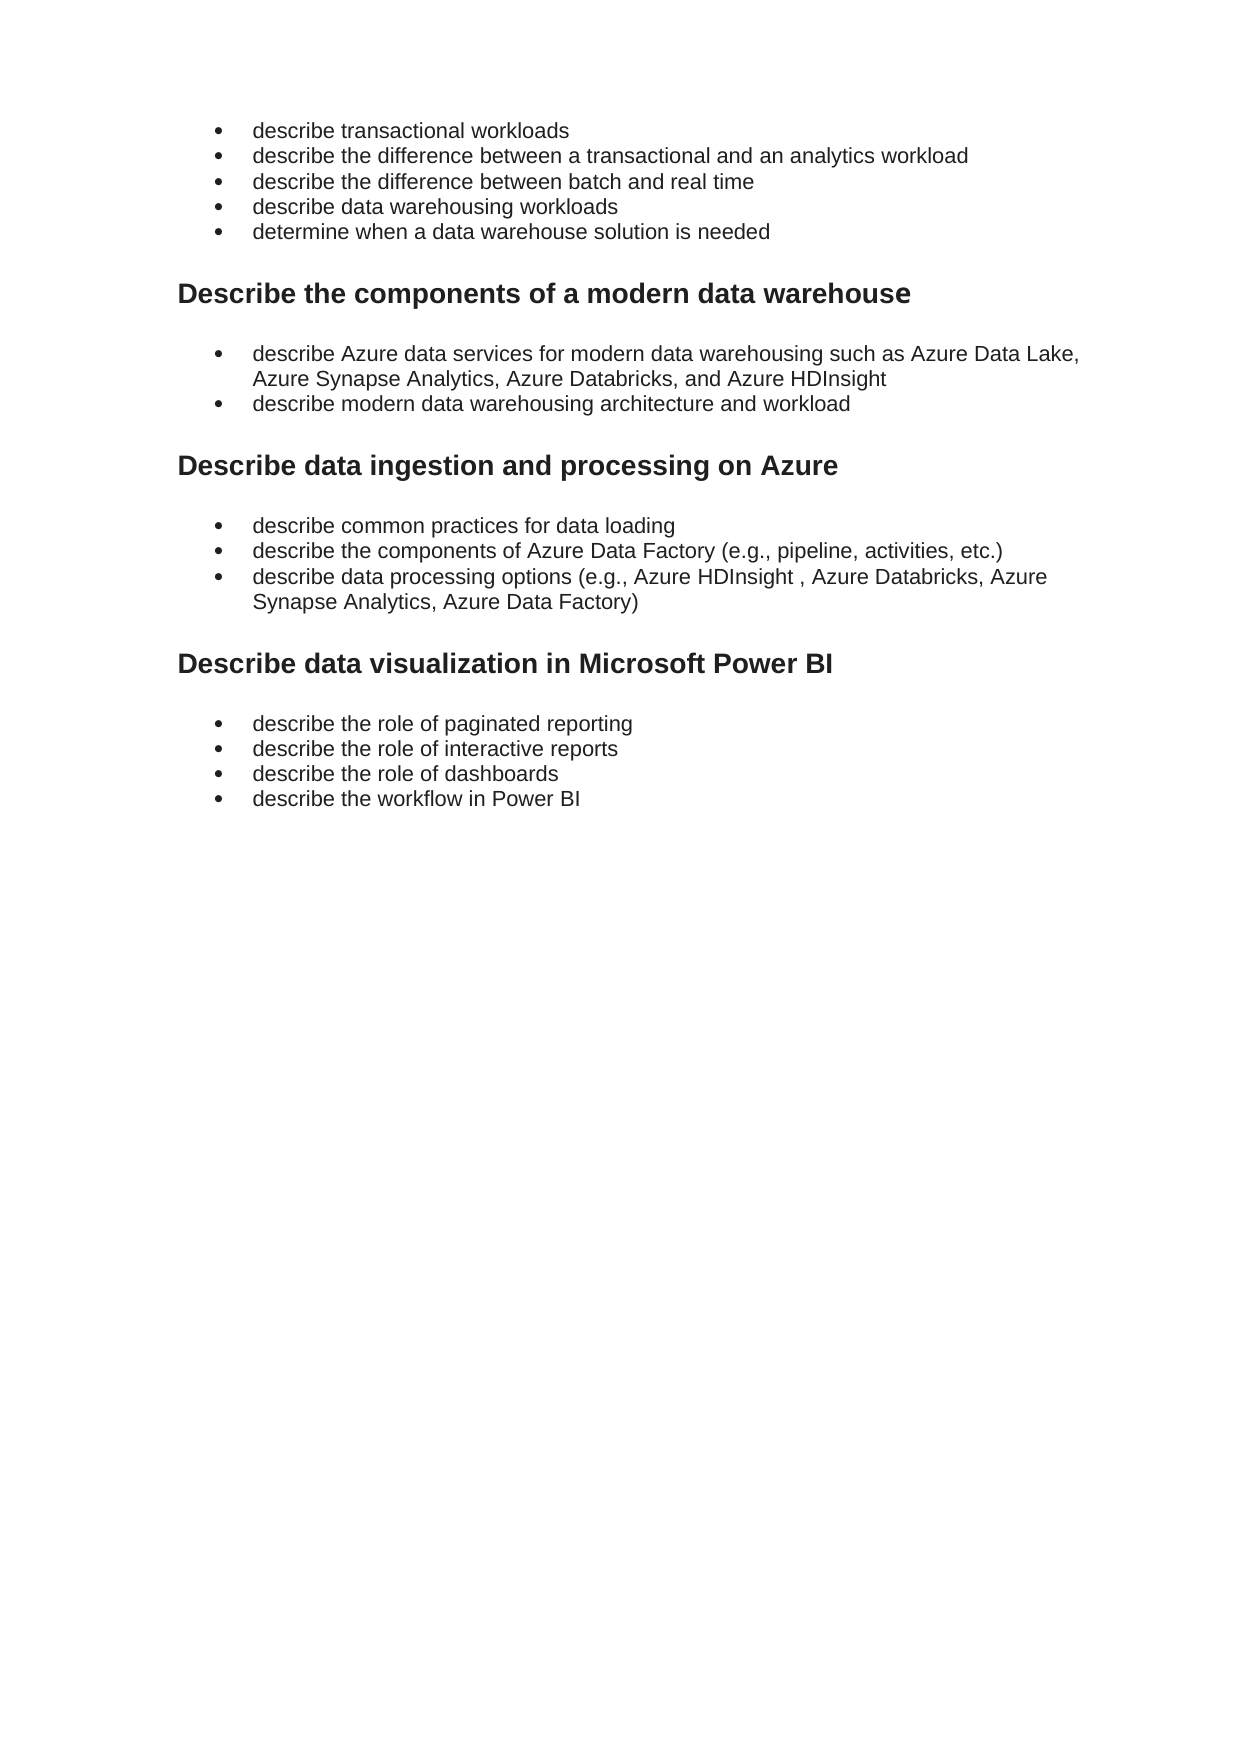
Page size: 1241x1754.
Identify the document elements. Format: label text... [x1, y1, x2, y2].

list determine when a data warehouse solution is needed [215, 219, 1122, 244]
list describe data processing options (e.g., Azure HDInsight , Azure Databricks, Azure Synapse Analytics, Azure Data Factory) [215, 563, 1122, 614]
list describe the difference between a transactional and an analytics workload [215, 143, 1122, 168]
list describe the role of dashboards [215, 761, 1122, 786]
list describe data warehousing workloads [215, 194, 1122, 219]
list describe common practices for data loading [215, 513, 1122, 538]
list describe the role of interactive reports [215, 736, 1122, 761]
text Describe data ingestion and processing on Azure [177, 446, 1122, 484]
list describe the components of Azure Data Factory (e.g., pipeline, activities, etc.) [215, 538, 1122, 563]
list describe transactional workloads [215, 118, 1122, 143]
list describe the difference between batch and real time [215, 168, 1122, 194]
text Describe data visualization in Microsoft Power BI [177, 643, 1122, 681]
list describe the workflow in Power BI [215, 786, 1122, 811]
list describe Azure data services for modern data warehousing such as Azure Data Lake, Azure Synapse Analytics, Azure Databricks, and Azure HDInsight [215, 341, 1122, 391]
list describe modern data warehousing architecture and workload [215, 391, 1122, 416]
list describe the role of paginated reporting [215, 711, 1122, 736]
text Describe the components of a modern data warehouse [177, 273, 1122, 312]
